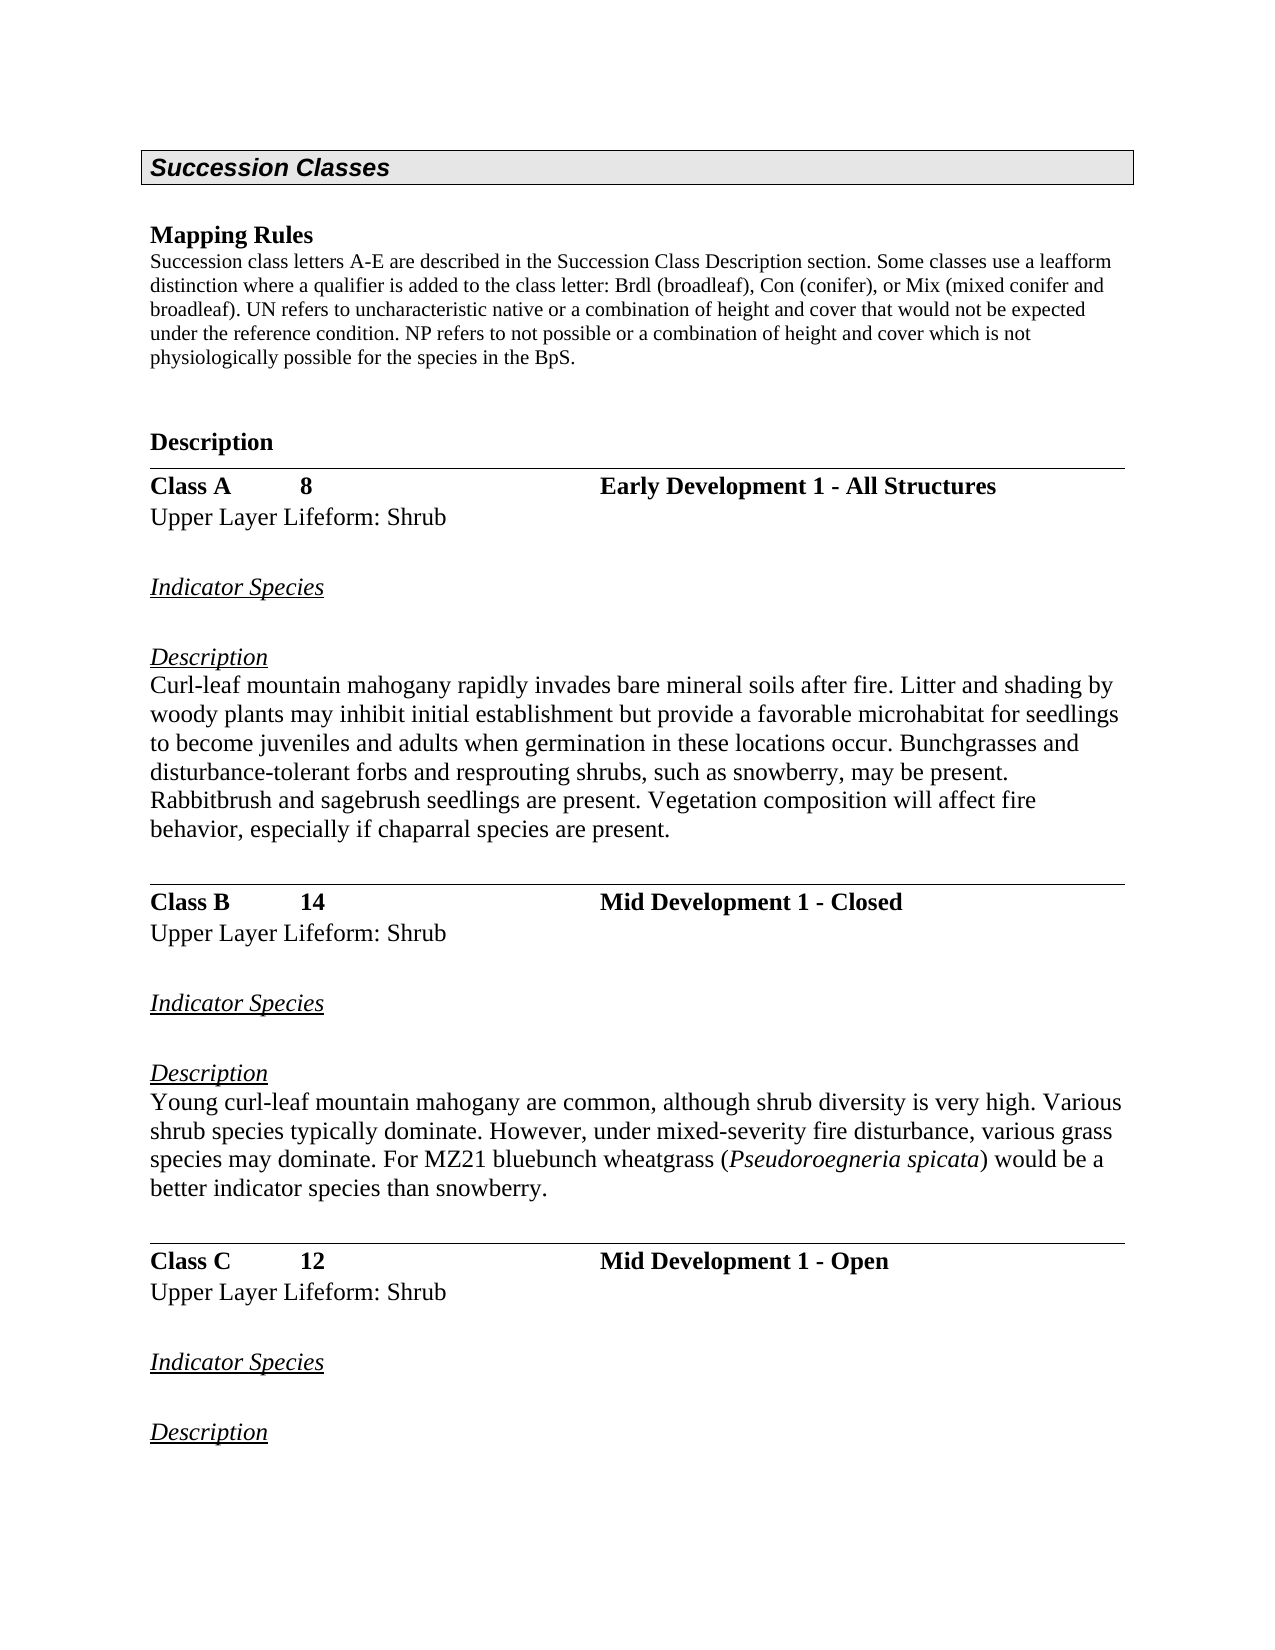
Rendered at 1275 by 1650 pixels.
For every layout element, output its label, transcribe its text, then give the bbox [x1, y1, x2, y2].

text Upper Layer Lifeform: Shrub [150, 1277, 1125, 1306]
text Indicator Species [150, 988, 1125, 1017]
text Upper Layer Lifeform: Shrub [150, 918, 1125, 947]
text Indicator Species [150, 572, 1125, 601]
text Class A 8 Early Development 1 - All Structures [150, 469, 1125, 500]
text Description [150, 642, 1125, 671]
text Upper Layer Lifeform: Shrub [150, 502, 1125, 531]
text Indicator Species [150, 1347, 1125, 1376]
text Description [150, 1058, 1125, 1087]
text Class B 14 Mid Development 1 - Closed [150, 885, 1125, 916]
text Mapping Rules [150, 220, 1125, 249]
text Young curl-leaf mountain mahogany are common, although shrub diversity is very high. Various shrub species typically dominate. However, under mixed-severity fire disturbance, various grass species may dominate. For MZ21 bluebunch wheatgrass (Pseudoroegneria spicata) would be a better indicator species than snowberry. [150, 1087, 1125, 1202]
text Description [150, 1417, 1125, 1446]
text Succession class letters A-E are described in the Succession Class Description section. Some classes use a leafform distinction where a qualifier is added to the class letter: Brdl (broadleaf), Con (conifer), or Mix (mixed conifer and broadleaf). UN refers to uncharacteristic native or a combination of height and cover that would not be expected under the reference condition. NP refers to not possible or a combination of height and cover which is not physiologically possible for the species in the BpS. [150, 249, 1125, 369]
text Description [150, 427, 1125, 455]
text Succession Classes [142, 151, 1133, 184]
text Curl-leaf mountain mahogany rapidly invades bare mineral soils after fire. Litter and shading by woody plants may inhibit initial establishment but provide a favorable microhabitat for seedlings to become juveniles and adults when germination in these locations occur. Bunchgrasses and disturbance-tolerant forbs and resprouting shrubs, such as snowberry, may be present. Rabbitbrush and sagebrush seedlings are present. Vegetation composition will affect fire behavior, especially if chaparral species are present. [150, 671, 1125, 843]
text Class C 12 Mid Development 1 - Open [150, 1244, 1125, 1275]
